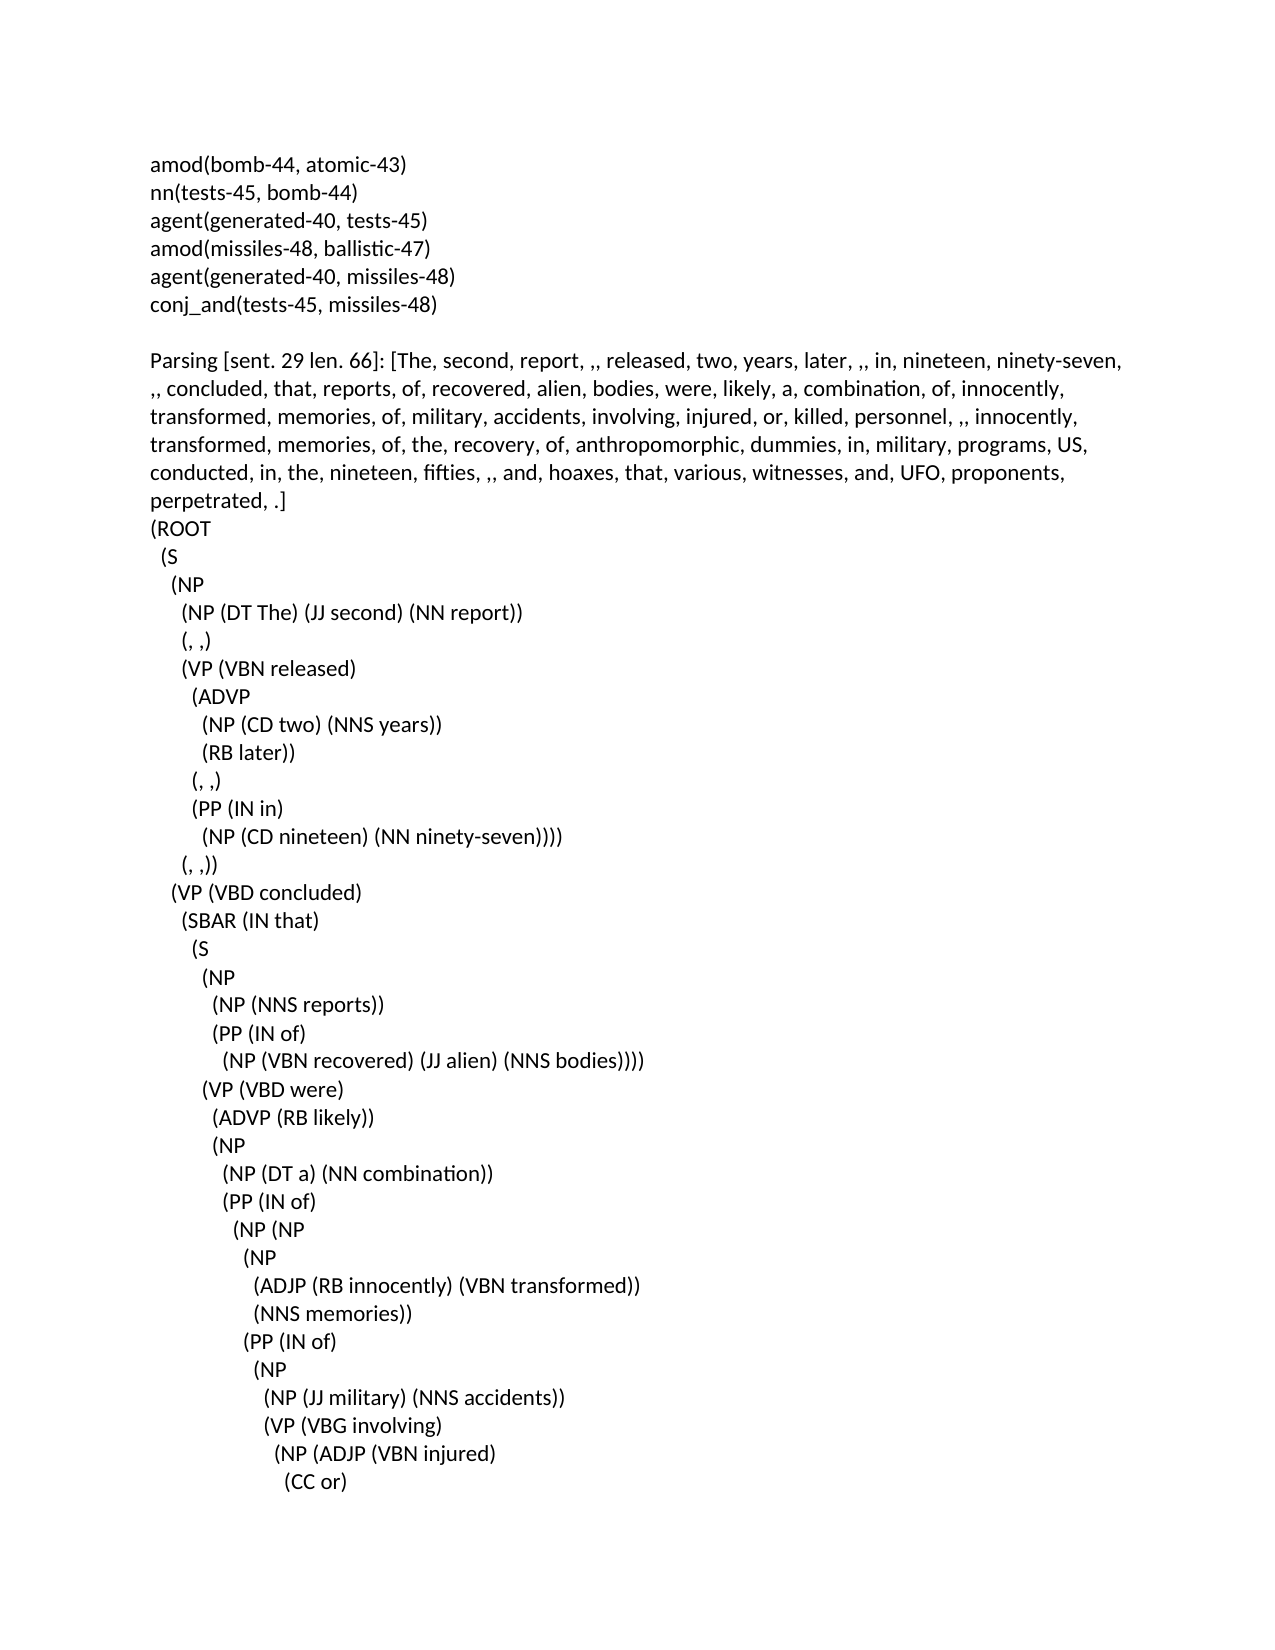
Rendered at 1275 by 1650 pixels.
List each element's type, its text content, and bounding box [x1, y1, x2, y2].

text (NP (NP [150, 1215, 1125, 1243]
text amod(missiles-48, ballistic-47) [150, 234, 1125, 262]
text (NP [150, 963, 1125, 991]
text (NP (CD two) (NNS years)) [150, 710, 1125, 738]
text (NP (DT a) (NN combination)) [150, 1159, 1125, 1187]
text Parsing [sent. 29 len. 66]: [The, second, report, ,, released, two, years, later, ,, in, nineteen, ninety-seven, ,, concluded, that, reports, of, recovered, alien, bodies, were, likely, a, combination, of, innocently, transformed, memories, of, military, accidents, involving, injured, or, killed, personnel, ,, innocently, transformed, memories, of, the, recovery, of, anthropomorphic, dummies, in, military, programs, US, conducted, in, the, nineteen, fifties, ,, and, hoaxes, that, various, witnesses, and, UFO, proponents, perpetrated, .] [150, 346, 1125, 514]
text (PP (IN of) [150, 1327, 1125, 1355]
text (VP (VBD concluded) [150, 878, 1125, 907]
text (NP (NNS reports)) [150, 991, 1125, 1019]
text (CC or) [150, 1467, 1125, 1495]
text (NP [150, 1355, 1125, 1383]
text (, ,)) [150, 851, 1125, 878]
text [150, 1271, 1125, 1299]
text nn(tests-45, bomb-44) [150, 178, 1125, 206]
text (VP (VBN released) [150, 654, 1125, 682]
text (ROOT [150, 514, 1125, 542]
text (SBAR (IN that) [150, 907, 1125, 934]
text (S [150, 934, 1125, 963]
text (NP [150, 570, 1125, 598]
text (RB later)) [150, 738, 1125, 766]
text (PP (IN of) [150, 1019, 1125, 1047]
text (NP (JJ military) (NNS accidents)) [150, 1383, 1125, 1411]
text (VP (VBD were) [150, 1075, 1125, 1103]
text (PP (IN in) [150, 794, 1125, 822]
text (ADVP [150, 682, 1125, 710]
text (NP (CD nineteen) (NN ninety-seven)))) [150, 822, 1125, 851]
text (NP [150, 1131, 1125, 1159]
text (NNS memories)) [150, 1299, 1125, 1327]
text agent(generated-40, tests-45) [150, 206, 1125, 234]
text (NP [150, 1243, 1125, 1271]
text (VP (VBG involving) [150, 1411, 1125, 1439]
text (NP (DT The) (JJ second) (NN report)) [150, 598, 1125, 626]
text amod(bomb-44, atomic-43) [150, 150, 1125, 178]
text (PP (IN of) [150, 1187, 1125, 1215]
text (S [150, 542, 1125, 570]
text (, ,) [150, 766, 1125, 794]
text (ADVP (RB likely)) [150, 1103, 1125, 1131]
text conj_and(tests-45, missiles-48) [150, 290, 1125, 318]
text (NP (VBN recovered) (JJ alien) (NNS bodies)))) [150, 1047, 1125, 1075]
text (, ,) [150, 626, 1125, 654]
text agent(generated-40, missiles-48) [150, 262, 1125, 290]
text (NP (ADJP (VBN injured) [150, 1439, 1125, 1467]
